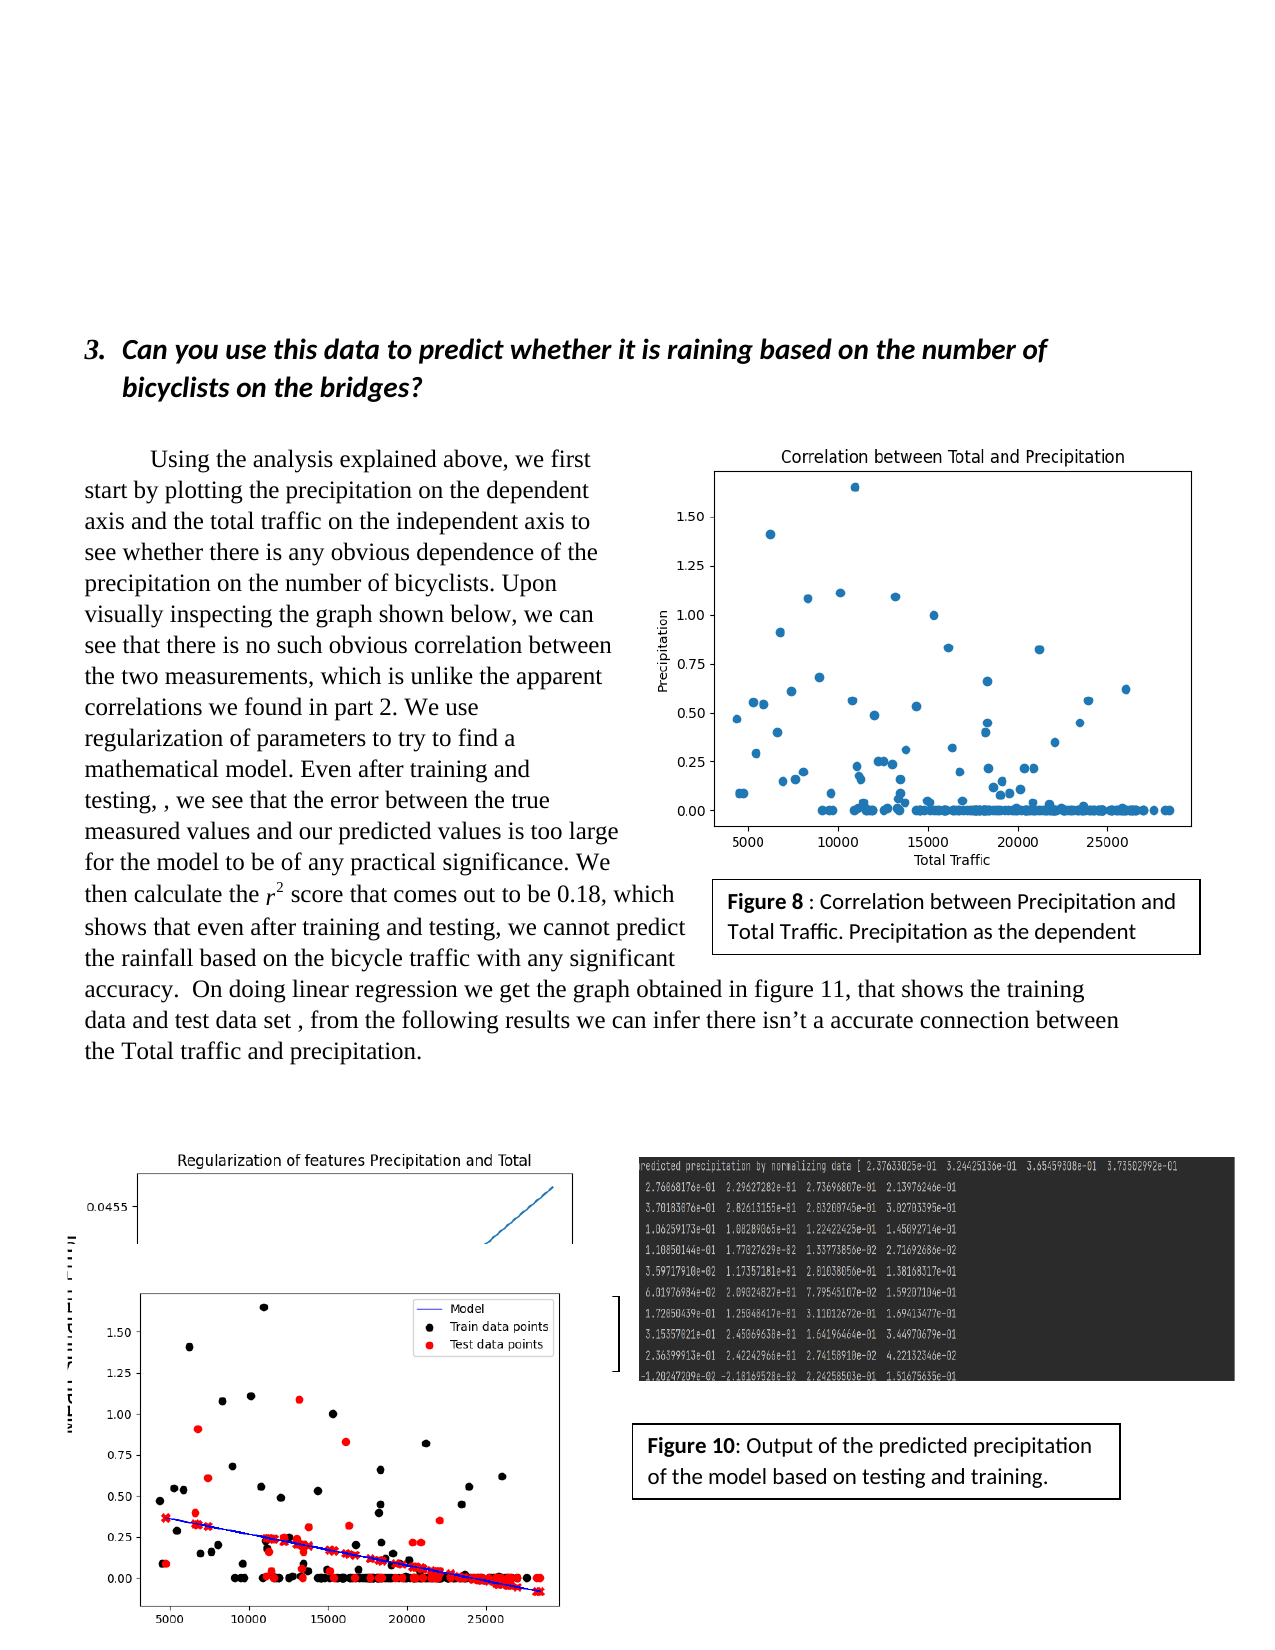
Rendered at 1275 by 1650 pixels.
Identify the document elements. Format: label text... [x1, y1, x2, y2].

text Using the analysis explained above, we first start by plotting the precipitation on the dependent axis and the total traffic on the independent axis to see whether there is any obvious dependence of the precipitation on the number of bicyclists. Upon visually inspecting the graph shown below, we can see that there is no such obvious correlation between the two measurements, which is unlike the apparent correlations we found in part 2. We use regularization of parameters to try to find a mathematical model. Even after training and testing, , we see that the error between the true measured values and our predicted values is too large for the model to be of any practical significance. We then calculate the score that comes out to be 0.18, which shows that even after training and testing, we cannot predict the rainfall based on the bicycle traffic with any significant accuracy. On doing linear regression we get the graph obtained in figure 11, that shows the training data and test data set , from the following results we can infer there isn’t a accurate connection between the Total traffic and precipitation. [84, 444, 1125, 1065]
picture [637, 416, 1247, 872]
picture [637, 1157, 1235, 1380]
list Can you use this data to predict whether it is raining based on the number of bicyclists on the bridges? [84, 331, 1125, 405]
picture [66, 1123, 623, 1650]
